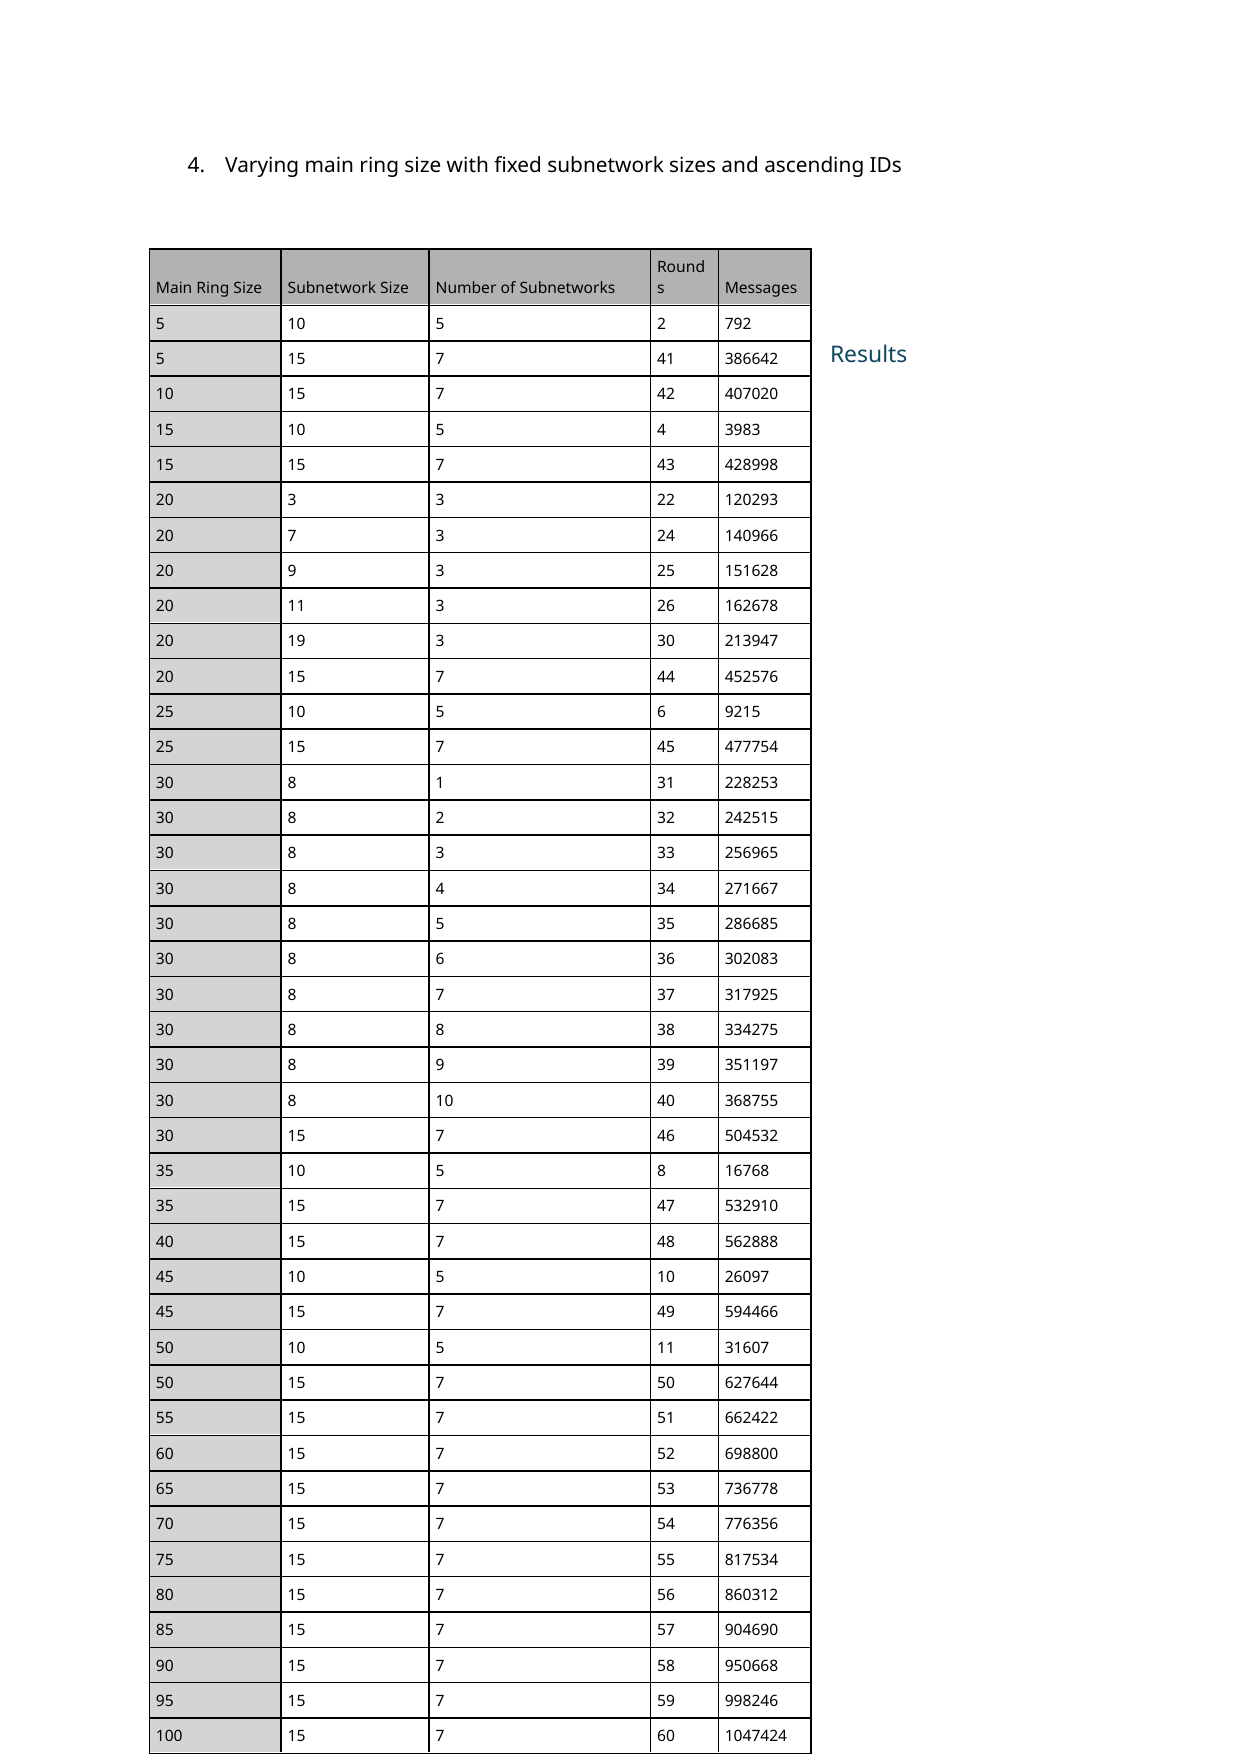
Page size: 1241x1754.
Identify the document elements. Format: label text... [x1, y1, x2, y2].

table_cell 60 [150, 1436, 280, 1470]
table_cell 7 [430, 1719, 650, 1752]
table_cell 31 [651, 765, 718, 799]
table_cell 562888 [719, 1224, 810, 1258]
table_cell 15 [282, 659, 428, 693]
table_cell 7 [430, 1542, 650, 1576]
table_cell 20 [150, 624, 280, 658]
table_cell 120293 [719, 483, 810, 516]
table_cell 38 [651, 1012, 718, 1046]
table_cell 15 [282, 1118, 428, 1152]
table_cell 1047424 [719, 1719, 810, 1752]
table_cell 7 [430, 1366, 650, 1399]
table_cell 30 [150, 836, 280, 869]
table_cell 30 [150, 801, 280, 834]
table_cell 5 [430, 1330, 650, 1364]
table_cell 30 [150, 1083, 280, 1117]
table_cell 7 [430, 1683, 650, 1717]
table_cell 7 [430, 1118, 650, 1152]
table_cell 55 [150, 1401, 280, 1434]
table_cell 6 [430, 942, 650, 976]
table_cell 5 [430, 306, 650, 340]
table_header Main Ring Size [150, 250, 280, 304]
table_cell 998246 [719, 1683, 810, 1717]
table_cell 4 [651, 412, 718, 446]
table_cell 30 [651, 624, 718, 658]
table_cell 532910 [719, 1189, 810, 1223]
table_cell 10 [651, 1260, 718, 1293]
table_header Subnetwork Size [282, 250, 428, 304]
table_cell 15 [282, 1295, 428, 1329]
table_cell 10 [282, 412, 428, 446]
table_cell 10 [282, 306, 428, 340]
table_cell 3 [430, 589, 650, 622]
table_cell 15 [150, 412, 280, 446]
table_cell 20 [150, 518, 280, 552]
table_cell 36 [651, 942, 718, 976]
table_cell 256965 [719, 836, 810, 869]
table_cell 8 [282, 1012, 428, 1046]
table_cell 7 [430, 1224, 650, 1258]
table_cell 8 [282, 907, 428, 940]
table_cell 57 [651, 1613, 718, 1646]
table_cell 15 [282, 1719, 428, 1752]
table_cell 15 [282, 1613, 428, 1646]
table_cell 7 [430, 447, 650, 481]
table_cell 80 [150, 1577, 280, 1611]
table_cell 736778 [719, 1472, 810, 1505]
table_cell 627644 [719, 1366, 810, 1399]
table_cell 33 [651, 836, 718, 869]
table_cell 30 [150, 942, 280, 976]
table_header Messages [719, 250, 810, 304]
table_cell 100 [150, 1719, 280, 1752]
table_cell 25 [150, 730, 280, 764]
table_cell 407020 [719, 377, 810, 411]
table_cell 213947 [719, 624, 810, 658]
table_cell 817534 [719, 1542, 810, 1576]
table_cell 6 [651, 695, 718, 728]
table_cell 477754 [719, 730, 810, 764]
table_cell 45 [150, 1260, 280, 1293]
table_cell 9215 [719, 695, 810, 728]
table_cell 242515 [719, 801, 810, 834]
table_cell 7 [430, 1613, 650, 1646]
table_cell 15 [282, 1542, 428, 1576]
table_cell 75 [150, 1542, 280, 1576]
table_cell 15 [282, 1366, 428, 1399]
table_cell 8 [282, 801, 428, 834]
table_cell 16768 [719, 1154, 810, 1187]
table_cell 35 [150, 1154, 280, 1187]
table_cell 10 [282, 1154, 428, 1187]
table_cell 7 [430, 1401, 650, 1434]
table_cell 45 [651, 730, 718, 764]
table_cell 55 [651, 1542, 718, 1576]
table_header Rounds [651, 250, 718, 304]
table_cell 51 [651, 1401, 718, 1434]
table_cell 8 [282, 871, 428, 905]
table_cell 7 [282, 518, 428, 552]
table_cell 3983 [719, 412, 810, 446]
table_cell 10 [282, 695, 428, 728]
table_cell 50 [150, 1330, 280, 1364]
table_cell 7 [430, 1507, 650, 1541]
table_cell 5 [150, 342, 280, 375]
table_cell 3 [430, 836, 650, 869]
table_cell 8 [282, 765, 428, 799]
table_cell 3 [430, 483, 650, 516]
table_cell 30 [150, 1012, 280, 1046]
table_cell 368755 [719, 1083, 810, 1117]
table_cell 15 [282, 1224, 428, 1258]
table_cell 698800 [719, 1436, 810, 1470]
table_cell 3 [282, 483, 428, 516]
table_cell 5 [430, 1260, 650, 1293]
table_cell 85 [150, 1613, 280, 1646]
table_cell 30 [150, 765, 280, 799]
table_cell 15 [282, 1683, 428, 1717]
table_cell 452576 [719, 659, 810, 693]
table_cell 9 [430, 1048, 650, 1081]
table_cell 15 [282, 1472, 428, 1505]
table_cell 50 [651, 1366, 718, 1399]
table_cell 8 [651, 1154, 718, 1187]
table_cell 34 [651, 871, 718, 905]
table_cell 2 [430, 801, 650, 834]
table_cell 15 [282, 447, 428, 481]
table_cell 334275 [719, 1012, 810, 1046]
table_cell 7 [430, 1189, 650, 1223]
table_cell 56 [651, 1577, 718, 1611]
table_cell 26097 [719, 1260, 810, 1293]
table_cell 151628 [719, 553, 810, 587]
table_cell 41 [651, 342, 718, 375]
table_cell 25 [150, 695, 280, 728]
table_cell 7 [430, 1648, 650, 1682]
table_cell 7 [430, 1295, 650, 1329]
table_cell 30 [150, 1048, 280, 1081]
table_cell 22 [651, 483, 718, 516]
table_cell 46 [651, 1118, 718, 1152]
table_cell 7 [430, 1577, 650, 1611]
table_cell 228253 [719, 765, 810, 799]
table_cell 776356 [719, 1507, 810, 1541]
table_cell 662422 [719, 1401, 810, 1434]
table_cell 43 [651, 447, 718, 481]
table_cell 35 [150, 1189, 280, 1223]
table_cell 792 [719, 306, 810, 340]
table_cell 30 [150, 871, 280, 905]
table_cell 35 [651, 907, 718, 940]
table_cell 8 [282, 1048, 428, 1081]
table_cell 302083 [719, 942, 810, 976]
table_cell 58 [651, 1648, 718, 1682]
table_cell 24 [651, 518, 718, 552]
table_cell 15 [282, 730, 428, 764]
table_cell 20 [150, 659, 280, 693]
table_cell 4 [430, 871, 650, 905]
table_cell 3 [430, 518, 650, 552]
table_cell 5 [430, 907, 650, 940]
table_cell 45 [150, 1295, 280, 1329]
table_cell 8 [430, 1012, 650, 1046]
table_cell 90 [150, 1648, 280, 1682]
table_cell 39 [651, 1048, 718, 1081]
table_cell 25 [651, 553, 718, 587]
table_cell 8 [282, 836, 428, 869]
table_cell 15 [282, 377, 428, 411]
table_cell 7 [430, 730, 650, 764]
table_cell 95 [150, 1683, 280, 1717]
table_cell 11 [651, 1330, 718, 1364]
table_cell 8 [282, 942, 428, 976]
table_cell 2 [651, 306, 718, 340]
table_cell 70 [150, 1507, 280, 1541]
table_cell 271667 [719, 871, 810, 905]
table_cell 54 [651, 1507, 718, 1541]
table_cell 3 [430, 553, 650, 587]
table_cell 3 [430, 624, 650, 658]
table_cell 40 [651, 1083, 718, 1117]
table_cell 7 [430, 342, 650, 375]
table_cell 286685 [719, 907, 810, 940]
table_cell 53 [651, 1472, 718, 1505]
table_cell 15 [282, 1436, 428, 1470]
table_cell 386642 [719, 342, 810, 375]
list Varying main ring size with fixed subnetwork sizes and ascending IDs [187, 150, 1090, 178]
table_cell 52 [651, 1436, 718, 1470]
table_cell 37 [651, 977, 718, 1011]
table_cell 60 [651, 1719, 718, 1752]
table_cell 30 [150, 907, 280, 940]
table_cell 15 [282, 1507, 428, 1541]
table_cell 19 [282, 624, 428, 658]
table_cell 59 [651, 1683, 718, 1717]
table_cell 44 [651, 659, 718, 693]
table_cell 47 [651, 1189, 718, 1223]
table_cell 31607 [719, 1330, 810, 1364]
table_cell 42 [651, 377, 718, 411]
table_cell 1 [430, 765, 650, 799]
table_cell 48 [651, 1224, 718, 1258]
table_cell 15 [282, 1189, 428, 1223]
table_cell 15 [282, 1648, 428, 1682]
table_cell 7 [430, 659, 650, 693]
table_cell 10 [430, 1083, 650, 1117]
table_cell 65 [150, 1472, 280, 1505]
table_cell 5 [430, 695, 650, 728]
table_cell 30 [150, 977, 280, 1011]
table_cell 30 [150, 1118, 280, 1152]
table_cell 7 [430, 977, 650, 1011]
table_cell 50 [150, 1366, 280, 1399]
table_cell 904690 [719, 1613, 810, 1646]
table_cell 20 [150, 589, 280, 622]
table_cell 317925 [719, 977, 810, 1011]
table_cell 10 [150, 377, 280, 411]
table_cell 7 [430, 1436, 650, 1470]
table_cell 11 [282, 589, 428, 622]
table_cell 8 [282, 977, 428, 1011]
table_header Number of Subnetworks [430, 250, 650, 304]
table_cell 10 [282, 1260, 428, 1293]
table_cell 8 [282, 1083, 428, 1117]
table_cell 15 [282, 1577, 428, 1611]
table_cell 15 [150, 447, 280, 481]
table_cell 15 [282, 1401, 428, 1434]
table_cell 20 [150, 483, 280, 516]
table_cell 140966 [719, 518, 810, 552]
table_cell 594466 [719, 1295, 810, 1329]
subtitle Results [812, 338, 1090, 370]
table_cell 7 [430, 1472, 650, 1505]
table_cell 950668 [719, 1648, 810, 1682]
table_cell 162678 [719, 589, 810, 622]
table_cell 5 [430, 412, 650, 446]
table_cell 10 [282, 1330, 428, 1364]
table_cell 26 [651, 589, 718, 622]
table_cell 49 [651, 1295, 718, 1329]
table_cell 20 [150, 553, 280, 587]
table_cell 351197 [719, 1048, 810, 1081]
table_cell 15 [282, 342, 428, 375]
table_cell 9 [282, 553, 428, 587]
table_cell 504532 [719, 1118, 810, 1152]
table_cell 428998 [719, 447, 810, 481]
table_cell 40 [150, 1224, 280, 1258]
table_cell 32 [651, 801, 718, 834]
table_cell 5 [150, 306, 280, 340]
table_cell 860312 [719, 1577, 810, 1611]
table_cell 5 [430, 1154, 650, 1187]
table_cell 7 [430, 377, 650, 411]
